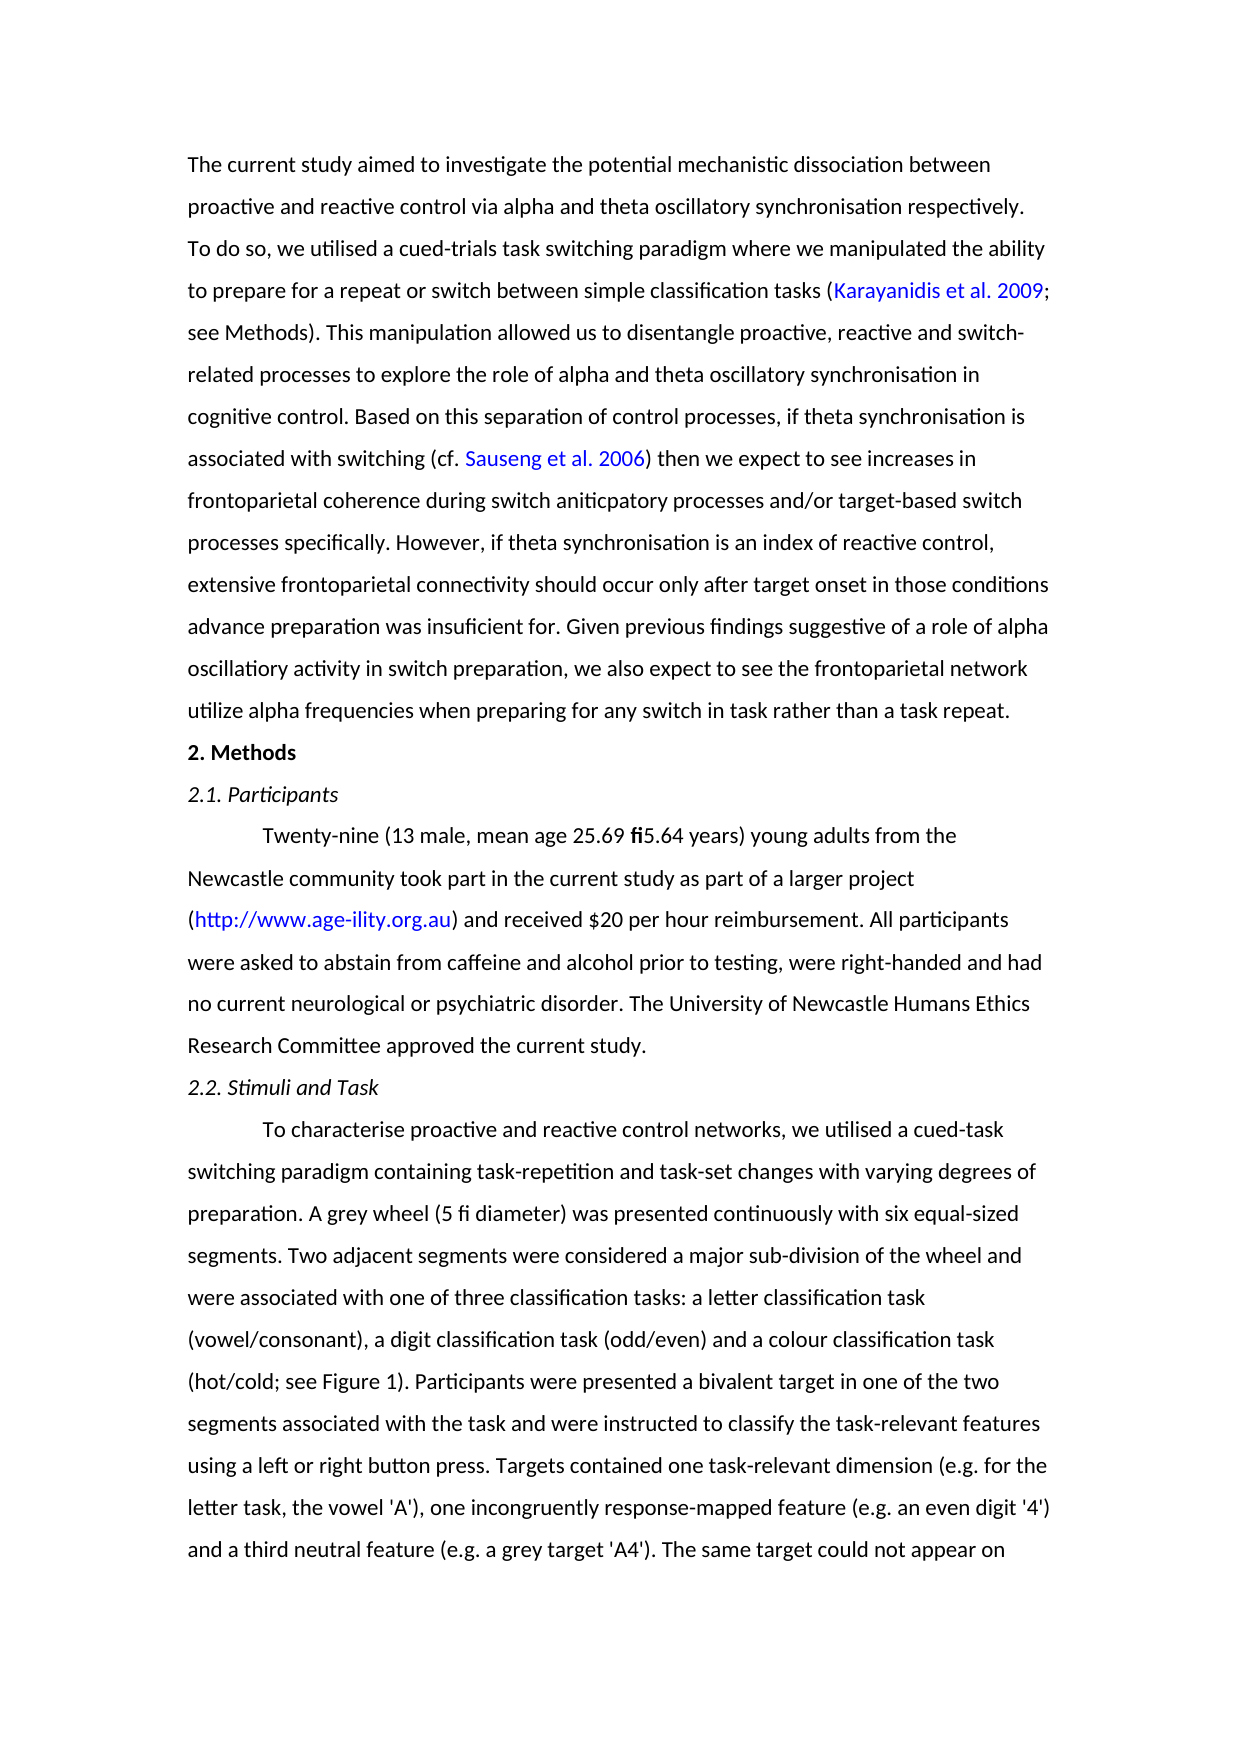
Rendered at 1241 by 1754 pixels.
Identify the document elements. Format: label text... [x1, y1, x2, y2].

text 2.1. Participants [187, 780, 1053, 808]
text The current study aimed to investigate the potential mechanistic dissociation between proactive and reactive control via alpha and theta oscillatory synchronisation respectively. To do so, we utilised a cued-trials task switching paradigm where we manipulated the ability to prepare for a repeat or switch between simple classification tasks (Karayanidis et al. 2009; see Methods). This manipulation allowed us to disentangle proactive, reactive and switch-related processes to explore the role of alpha and theta oscillatory synchronisation in cognitive control. Based on this separation of control processes, if theta synchronisation is associated with switching (cf. Sauseng et al. 2006) then we expect to see increases in frontoparietal coherence during switch aniticpatory processes and/or target-based switch processes specifically. However, if theta synchronisation is an index of reactive control, extensive frontoparietal connectivity should occur only after target onset in those conditions advance preparation was insuficient for. Given previous findings suggestive of a role of alpha oscillatiory activity in switch preparation, we also expect to see the frontoparietal network utilize alpha frequencies when preparing for any switch in task rather than a task repeat. [187, 150, 1053, 724]
text 2. Methods [187, 738, 1053, 766]
text 2.2. Stimuli and Task [187, 1073, 1053, 1102]
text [187, 1116, 1053, 1563]
text Twenty-nine (13 male, mean age 25.69 fi5.64 years) young adults from the Newcastle community took part in the current study as part of a larger project (http://www.age-ility.org.au) and received $20 per hour reimbursement. All participants were asked to abstain from caffeine and alcohol prior to testing, were right-handed and had no current neurological or psychiatric disorder. The University of Newcastle Humans Ethics Research Committee approved the current study. [187, 822, 1053, 1059]
